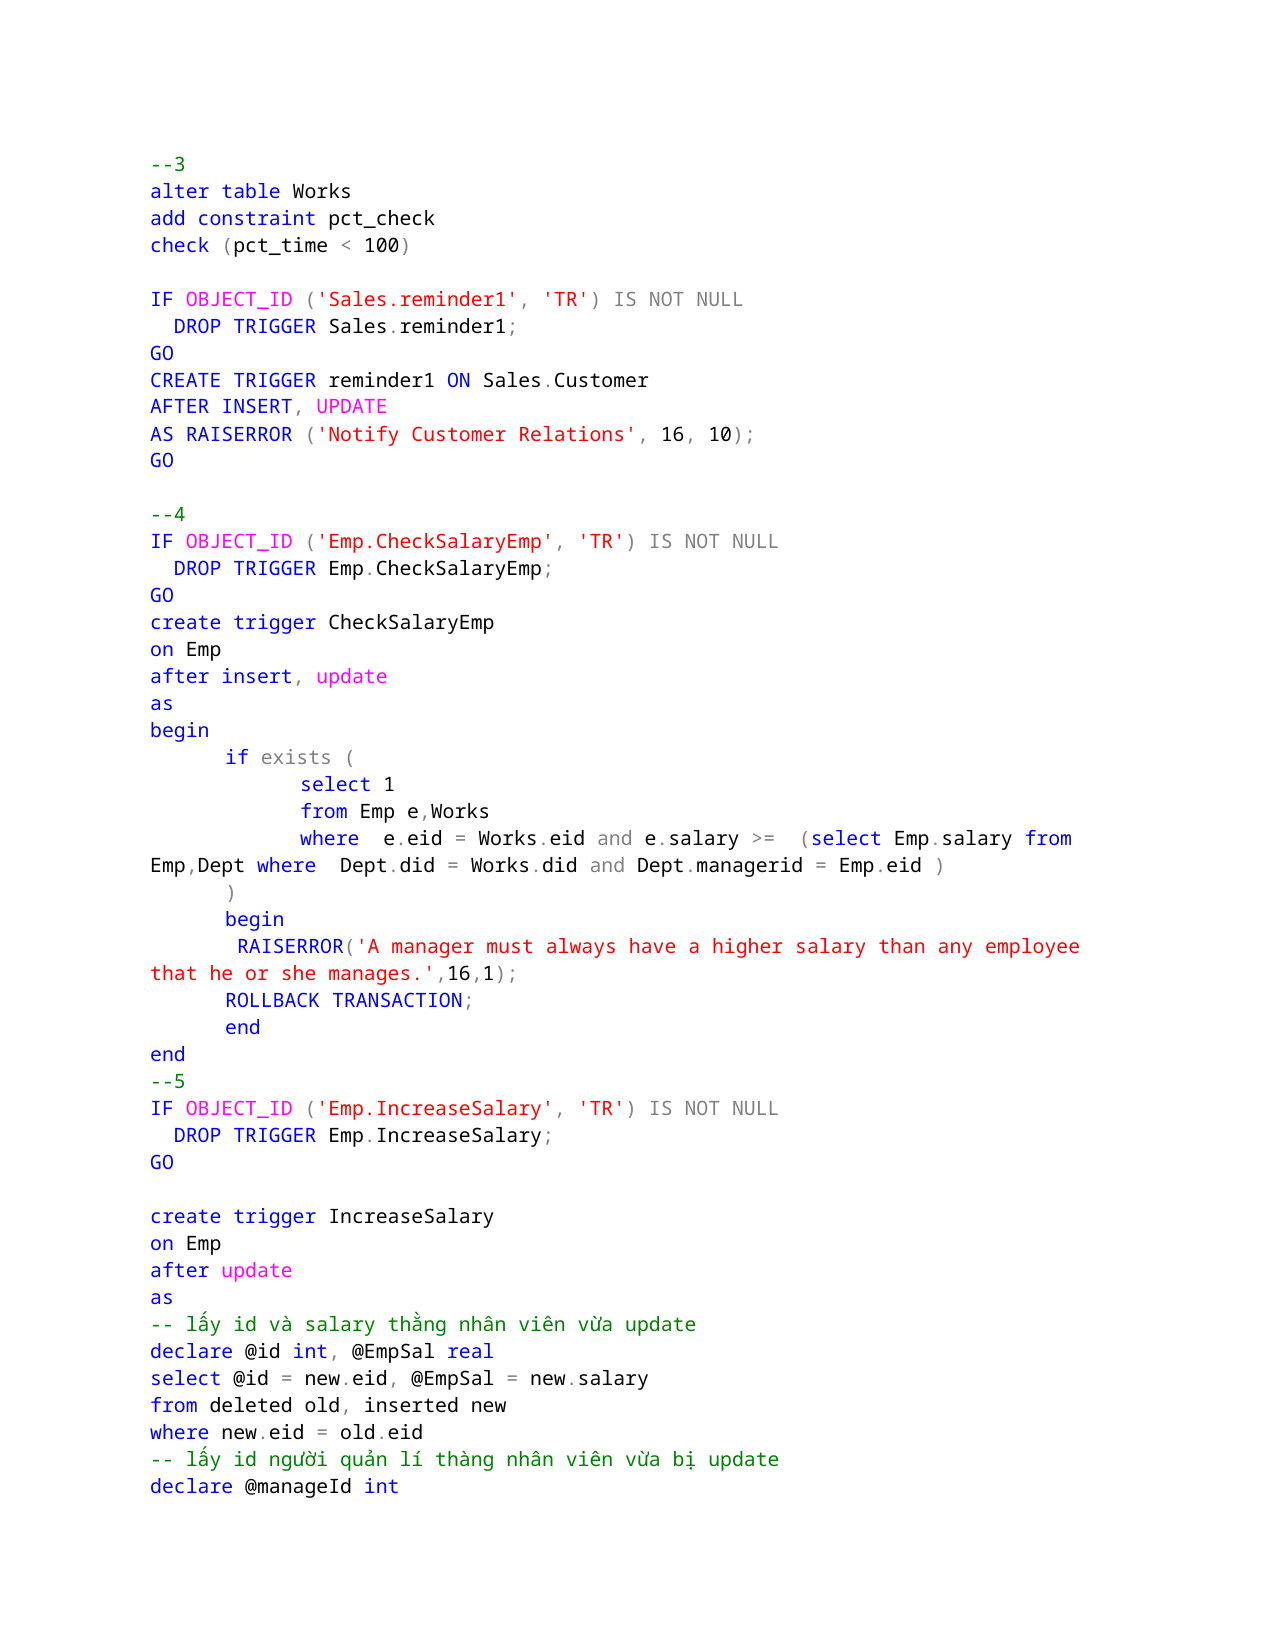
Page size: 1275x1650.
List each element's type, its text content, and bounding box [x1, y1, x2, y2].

text select @id = new.eid, @EmpSal = new.salary [150, 1364, 1125, 1391]
text declare @manageId int [150, 1472, 1125, 1499]
text GO [150, 1148, 1125, 1175]
text CREATE TRIGGER reminder1 ON Sales.Customer [150, 366, 1125, 393]
text IF OBJECT_ID ('Emp.CheckSalaryEmp', 'TR') IS NOT NULL [150, 528, 1125, 555]
text end [150, 1013, 1125, 1040]
text GO [150, 447, 1125, 474]
text as [150, 689, 1125, 717]
text GO [150, 339, 1125, 366]
text add constraint pct_check [150, 204, 1125, 231]
text check (pct_time < 100) [150, 231, 1125, 258]
text IF OBJECT_ID ('Sales.reminder1', 'TR') IS NOT NULL [150, 285, 1125, 312]
text DROP TRIGGER Sales.reminder1; [150, 312, 1125, 339]
text create trigger CheckSalaryEmp [150, 609, 1125, 636]
text declare @id int, @EmpSal real [150, 1337, 1125, 1364]
text DROP TRIGGER Emp.IncreaseSalary; [150, 1121, 1125, 1148]
text IF OBJECT_ID ('Emp.IncreaseSalary', 'TR') IS NOT NULL [150, 1094, 1125, 1121]
text create trigger IncreaseSalary [150, 1202, 1125, 1229]
text where new.eid = old.eid [150, 1418, 1125, 1445]
text alter table Works [150, 177, 1125, 204]
text from Emp e,Works [150, 797, 1125, 824]
text select 1 [150, 771, 1125, 797]
text begin [150, 717, 1125, 743]
text as [150, 1283, 1125, 1310]
text RAISERROR('A manager must always have a higher salary than any employee that he or she manages.',16,1); [150, 932, 1125, 986]
text where e.eid = Works.eid and e.salary >= (select Emp.salary from Emp,Dept where Dept.did = Works.did and Dept.managerid = Emp.eid ) [150, 824, 1125, 878]
text AFTER INSERT, UPDATE [150, 393, 1125, 420]
text begin [150, 905, 1125, 932]
text --5 [150, 1067, 1125, 1094]
text after update [150, 1256, 1125, 1283]
text on Emp [150, 1229, 1125, 1256]
text --3 [150, 150, 1125, 177]
text end [150, 1040, 1125, 1067]
text -- lấy id và salary thằng nhân viên vừa update [150, 1310, 1125, 1337]
text AS RAISERROR ('Notify Customer Relations', 16, 10); [150, 420, 1125, 447]
text on Emp [150, 636, 1125, 663]
text from deleted old, inserted new [150, 1391, 1125, 1418]
text -- lấy id người quản lí thàng nhân viên vừa bị update [150, 1445, 1125, 1472]
text ) [150, 878, 1125, 905]
text --4 [150, 501, 1125, 528]
text DROP TRIGGER Emp.CheckSalaryEmp; [150, 555, 1125, 582]
text if exists ( [150, 743, 1125, 771]
text after insert, update [150, 663, 1125, 689]
text GO [150, 582, 1125, 609]
text ROLLBACK TRANSACTION; [150, 986, 1125, 1013]
